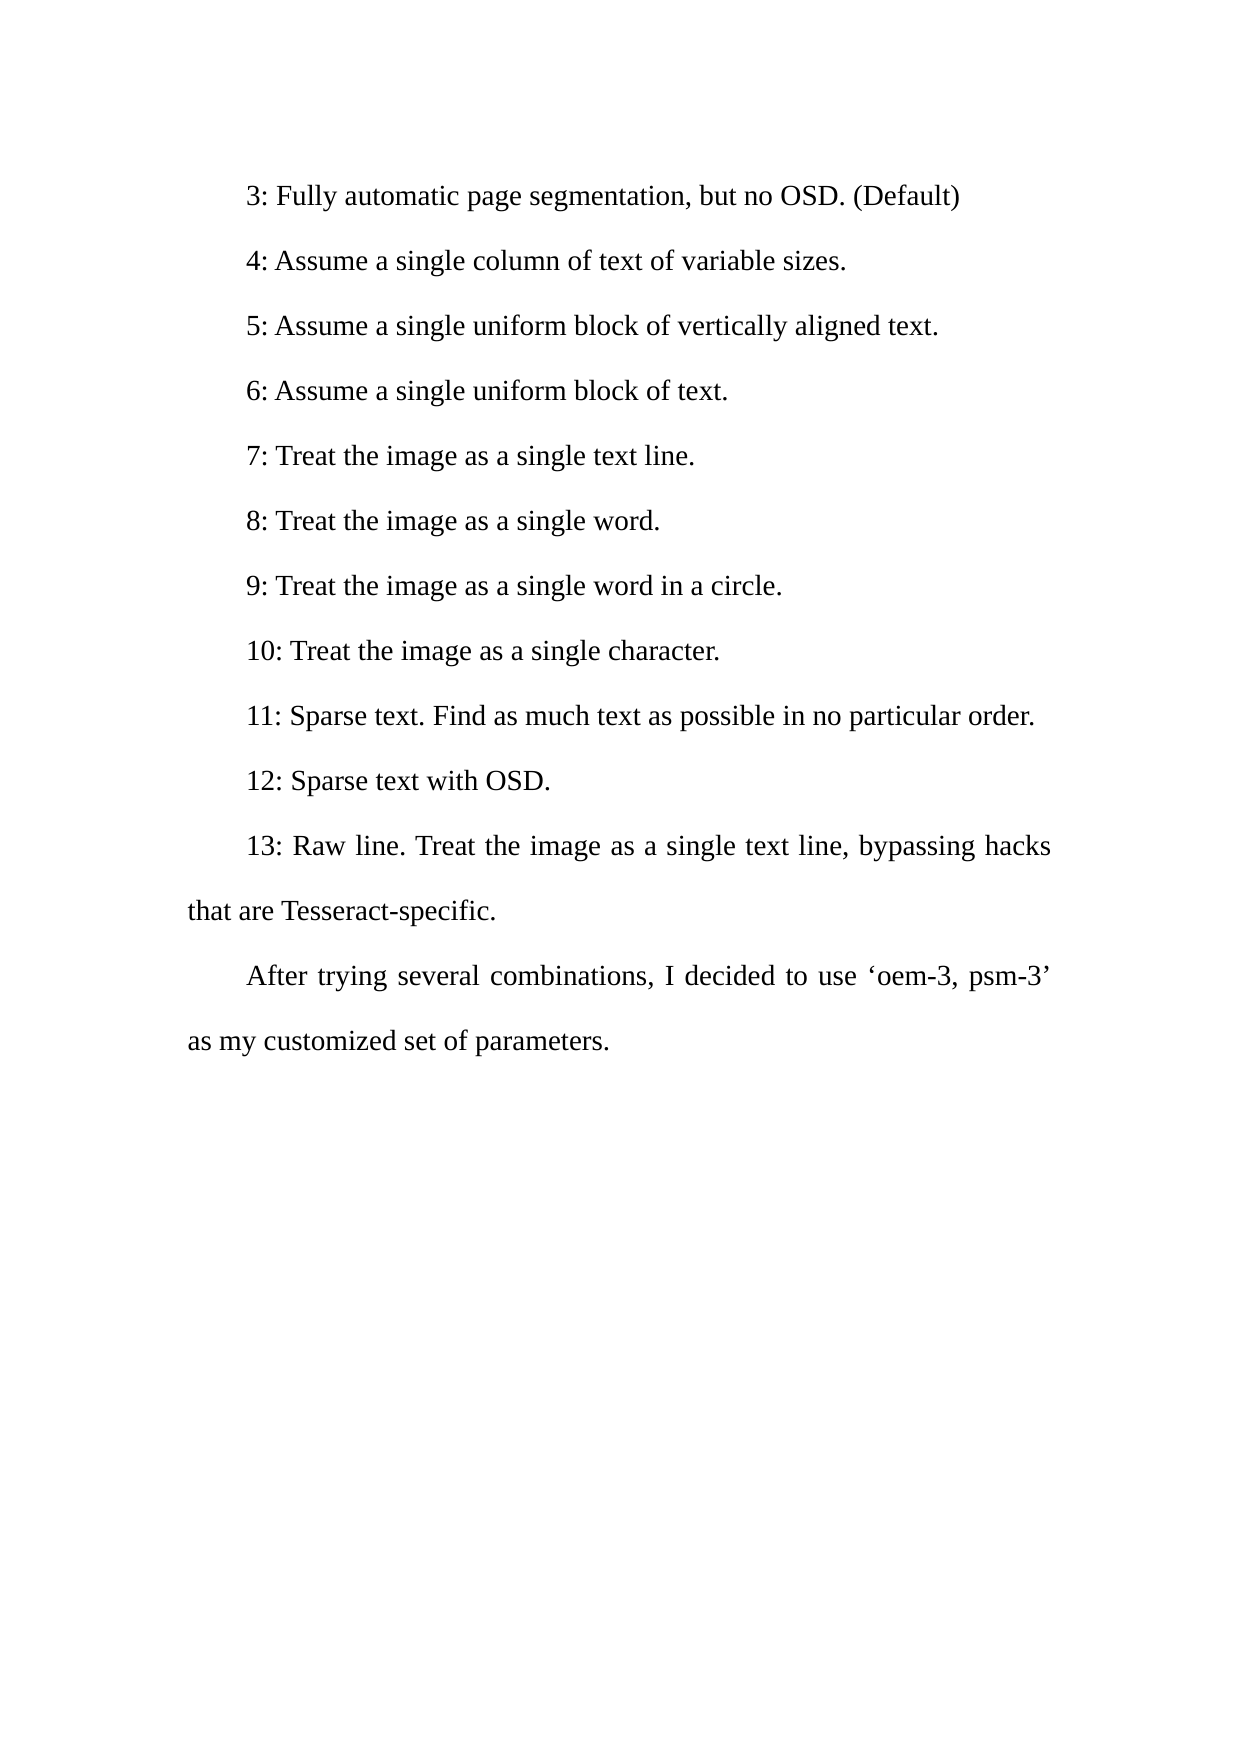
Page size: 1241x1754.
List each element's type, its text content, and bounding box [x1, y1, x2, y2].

text 6: Assume a single uniform block of text. [187, 357, 1053, 422]
text 11: Sparse text. Find as much text as possible in no particular order. [187, 682, 1053, 747]
text 10: Treat the image as a single character. [187, 617, 1053, 682]
text After trying several combinations, I decided to use ‘oem-3, psm-3’ as my customized set of parameters. [187, 942, 1053, 1072]
text 7: Treat the image as a single text line. [187, 422, 1053, 487]
text 4: Assume a single column of text of variable sizes. [187, 227, 1053, 292]
text 3: Fully automatic page segmentation, but no OSD. (Default) [187, 162, 1053, 227]
text 13: Raw line. Treat the image as a single text line, bypassing hacks that are Tesseract-specific. [187, 812, 1053, 942]
text 5: Assume a single uniform block of vertically aligned text. [187, 292, 1053, 357]
text 12: Sparse text with OSD. [187, 747, 1053, 812]
text 9: Treat the image as a single word in a circle. [187, 552, 1053, 617]
text 8: Treat the image as a single word. [187, 487, 1053, 552]
